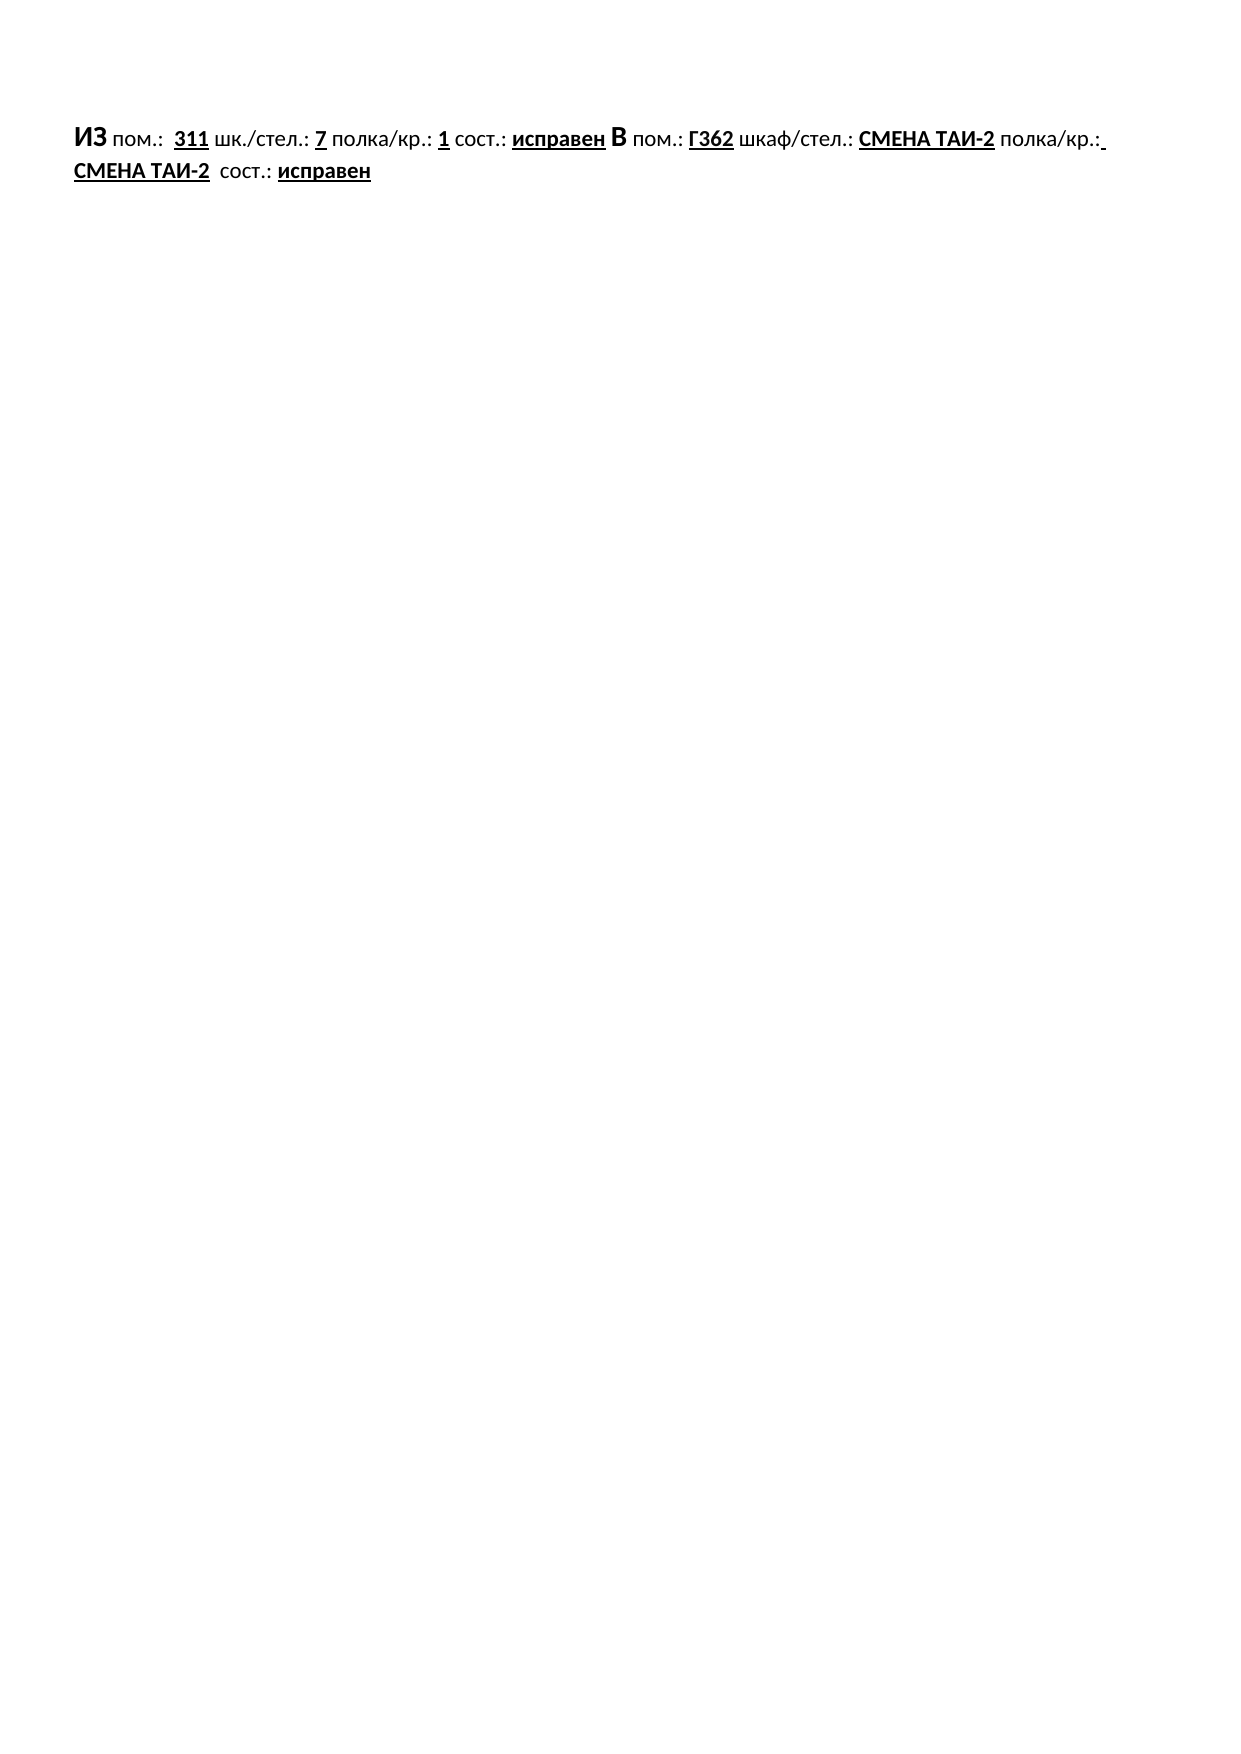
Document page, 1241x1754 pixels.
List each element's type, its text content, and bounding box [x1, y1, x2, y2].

text ИЗ пом.: 311 шк./стел.: 7 полка/кр.: 1 сост.: исправен В пом.: Г362 шкаф/стел.: СМЕНА ТАИ-2 полка/кр.: СМЕНА ТАИ-2 сост.: исправен [74, 118, 1152, 184]
